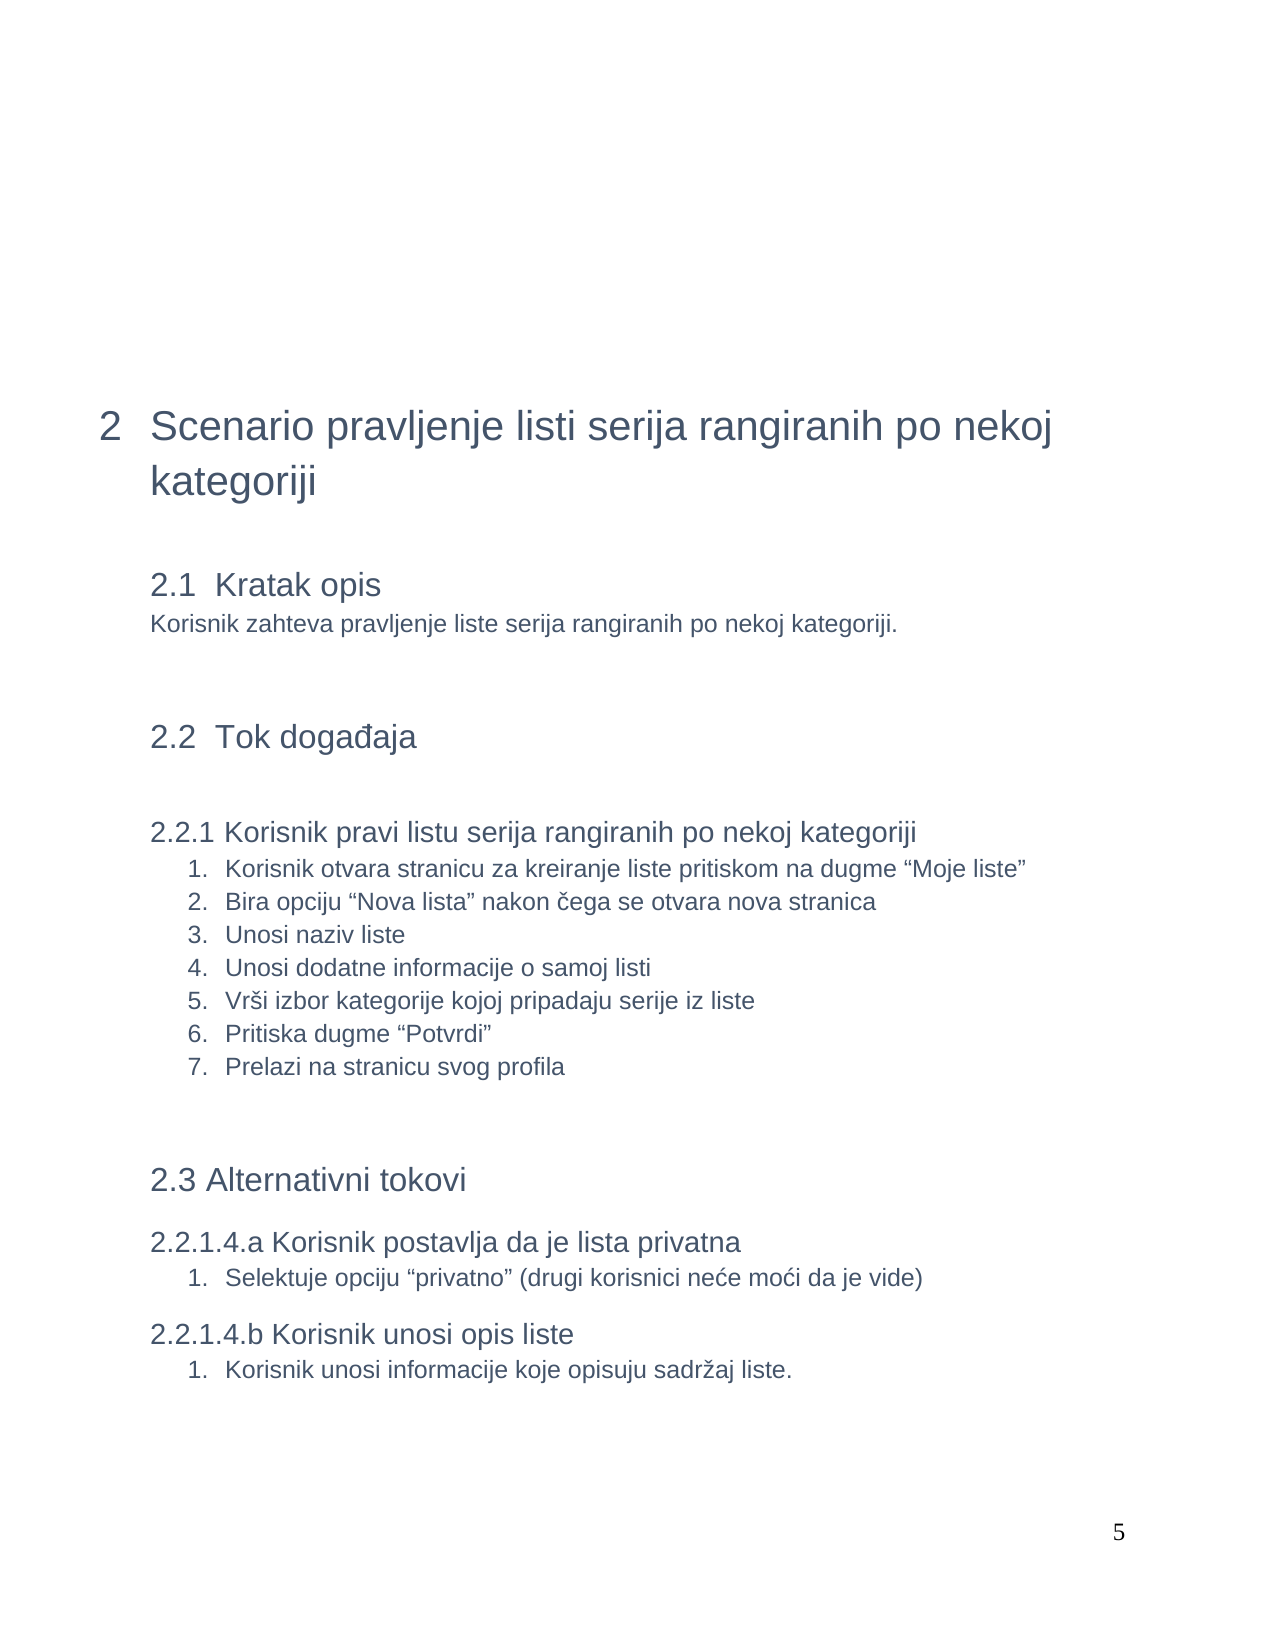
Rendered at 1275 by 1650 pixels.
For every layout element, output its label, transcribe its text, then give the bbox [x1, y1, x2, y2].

subtitle 2.2.1.4.b Korisnik unosi opis liste [150, 1317, 1125, 1351]
list Selektuje opciju “privatno” (drugi korisnici neće moći da je vide) [187, 1263, 1125, 1292]
subtitle Scenario pravljenje listi serija rangiranih po nekoj kategoriji [98, 401, 1125, 504]
list Korisnik otvara stranicu za kreiranje liste pritiskom na dugme “Moje liste” [187, 854, 1125, 882]
subtitle 2.1 Kratak opis [150, 565, 1125, 604]
list Unosi dodatne informacije o samoj listi [187, 953, 1125, 982]
list Prelazi na stranicu svog profila [187, 1052, 1125, 1081]
list Unosi naziv liste [187, 920, 1125, 948]
list Vrši izbor kategorije kojoj pripadaju serije iz liste [187, 986, 1125, 1014]
subtitle 2.2 Tok događaja [150, 717, 1125, 756]
list Bira opciju “Nova lista” nakon čega se otvara nova stranica [187, 887, 1125, 916]
subtitle Korisnik pravi listu serija rangiranih po nekoj kategoriji [150, 815, 1125, 849]
list Korisnik unosi informacije koje opisuju sadržaj liste. [187, 1356, 1125, 1384]
subtitle 2.2.1.4.a Korisnik postavlja da je lista privatna [150, 1224, 1125, 1258]
text Korisnik zahteva pravljenje liste serija rangiranih po nekoj kategoriji. [150, 609, 1125, 638]
list Pritiska dugme “Potvrdi” [187, 1019, 1125, 1048]
subtitle 2.3 Alternativni tokovi [150, 1159, 1125, 1198]
